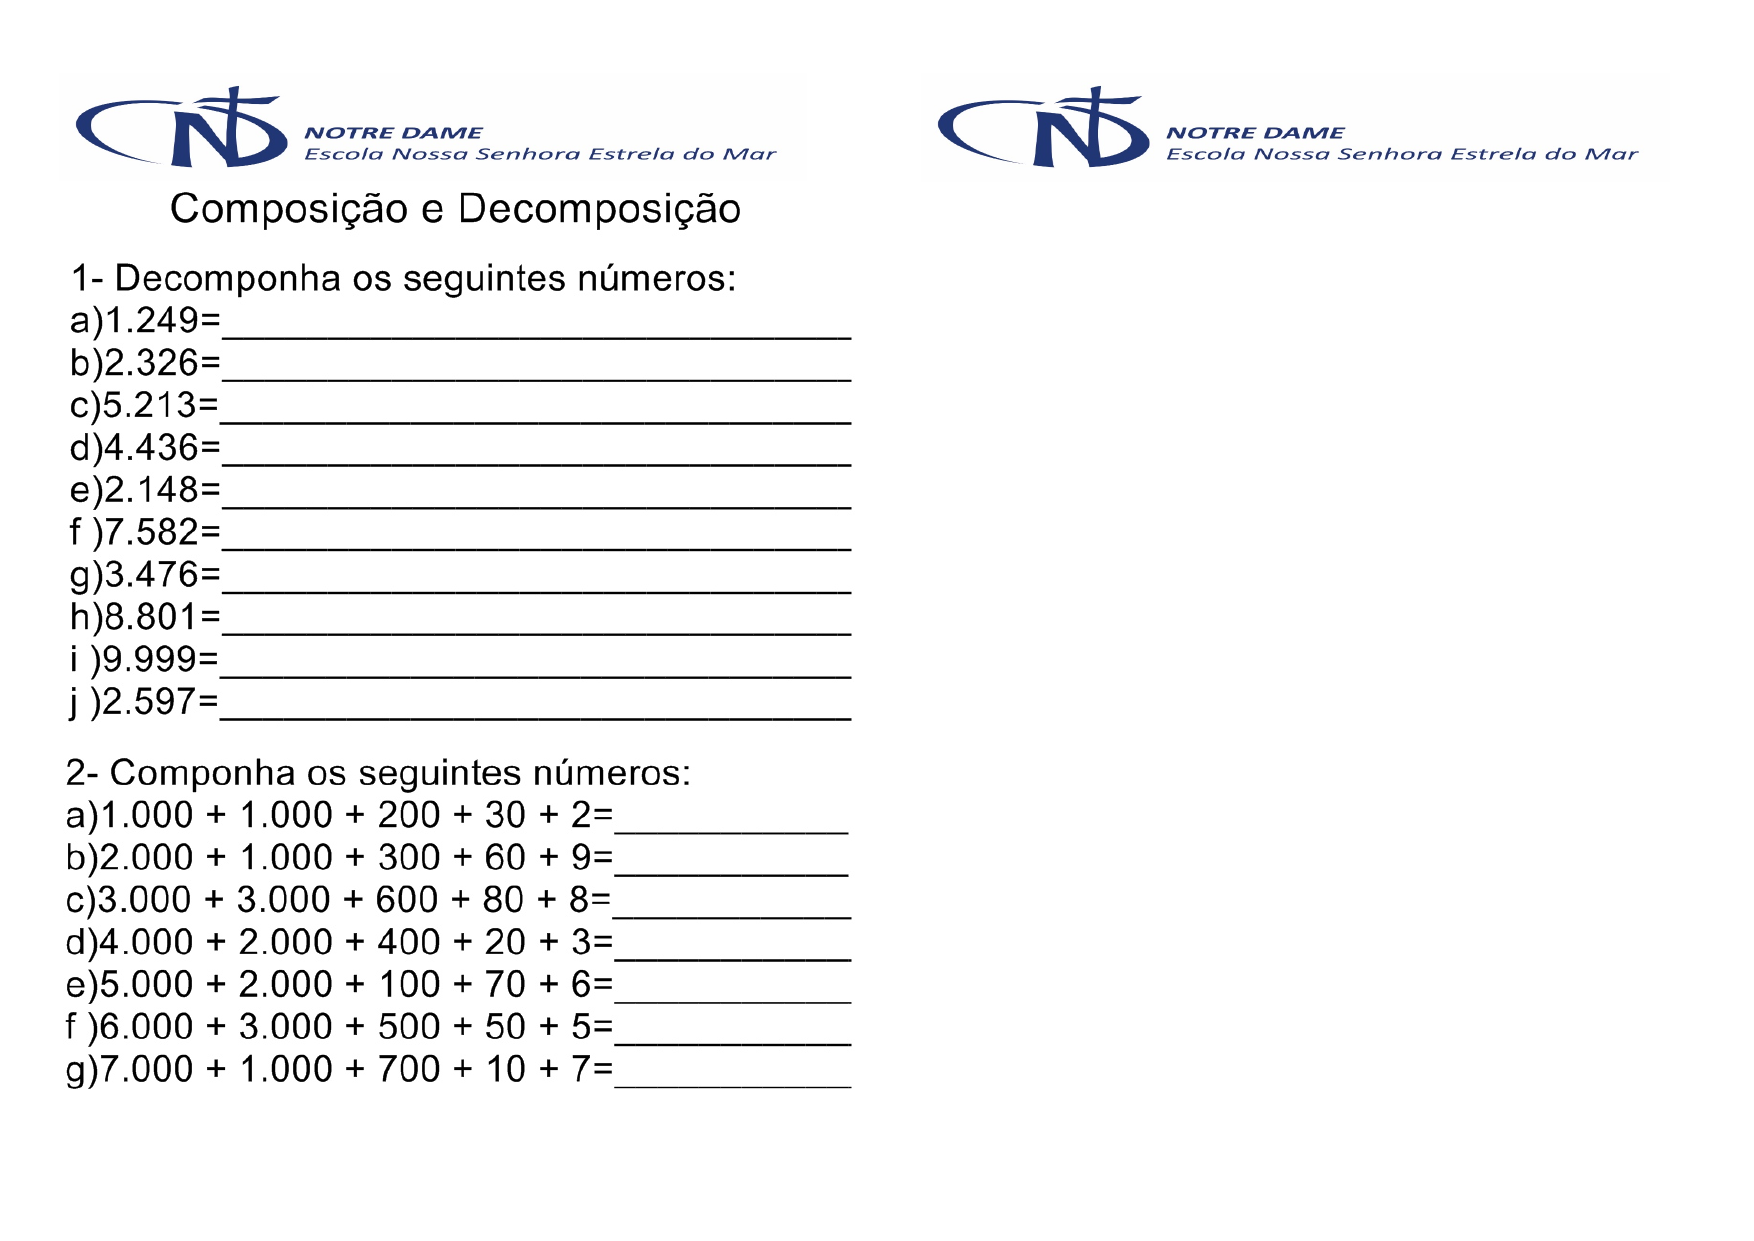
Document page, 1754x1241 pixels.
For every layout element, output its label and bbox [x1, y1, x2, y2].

picture [921, 73, 1670, 182]
picture [59, 73, 855, 1104]
